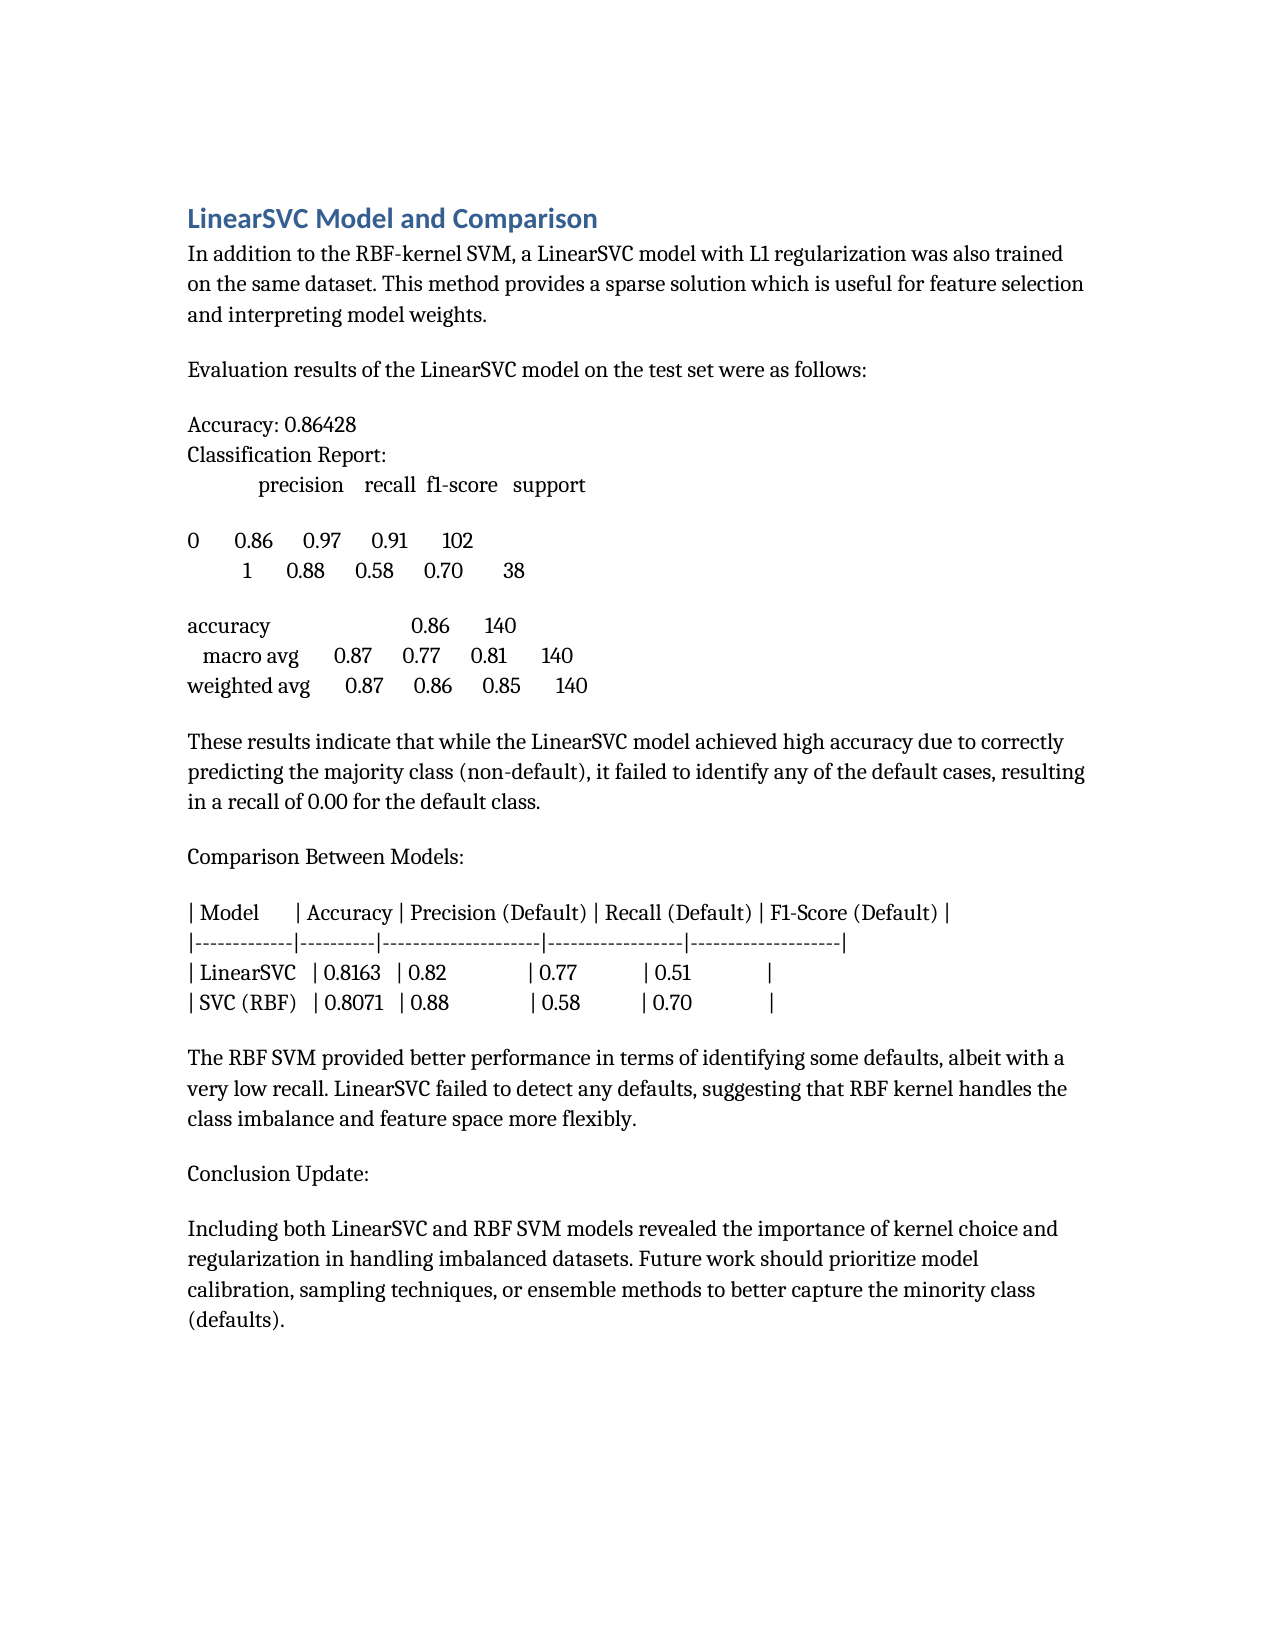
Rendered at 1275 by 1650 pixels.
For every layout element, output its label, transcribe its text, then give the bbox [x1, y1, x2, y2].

text Including both LinearSVC and RBF SVM models revealed the importance of kernel choice and regularization in handling imbalanced datasets. Future work should prioritize model calibration, sampling techniques, or ensemble methods to better capture the minority class (defaults). [187, 1216, 1087, 1333]
subtitle LinearSVC Model and Comparison [187, 200, 1087, 236]
text Conclusion Update: [187, 1161, 1087, 1187]
text In addition to the RBF-kernel SVM, a LinearSVC model with L1 regularization was also trained on the same dataset. This method provides a sparse solution which is useful for feature selection and interpreting model weights. [187, 241, 1087, 328]
text Accuracy: 0.86428 Classification Report: precision recall f1-score support [187, 412, 1087, 498]
text | Model | Accuracy | Precision (Default) | Recall (Default) | F1-Score (Default) | |-------------|----------|---------------------|------------------|--------------------| | LinearSVC | 0.8163 | 0.82 | 0.77 | 0.51 | | SVC (RBF) | 0.8071 | 0.88 | 0.58 | 0.70 | [187, 899, 1087, 1016]
text 0 0.86 0.97 0.91 102 1 0.88 0.58 0.70 38 [187, 527, 1087, 584]
text accuracy 0.86 140 macro avg 0.87 0.77 0.81 140 weighted avg 0.87 0.86 0.85 140 [187, 613, 1087, 699]
text These results indicate that while the LinearSVC model achieved high accuracy due to correctly predicting the majority class (non-default), it failed to identify any of the default cases, resulting in a recall of 0.00 for the default class. [187, 728, 1087, 815]
text The RBF SVM provided better performance in terms of identifying some defaults, albeit with a very low recall. LinearSVC failed to detect any defaults, suggesting that RBF kernel handles the class imbalance and feature space more flexibly. [187, 1045, 1087, 1132]
text Comparison Between Models: [187, 844, 1087, 870]
text Evaluation results of the LinearSVC model on the test set were as follows: [187, 357, 1087, 383]
